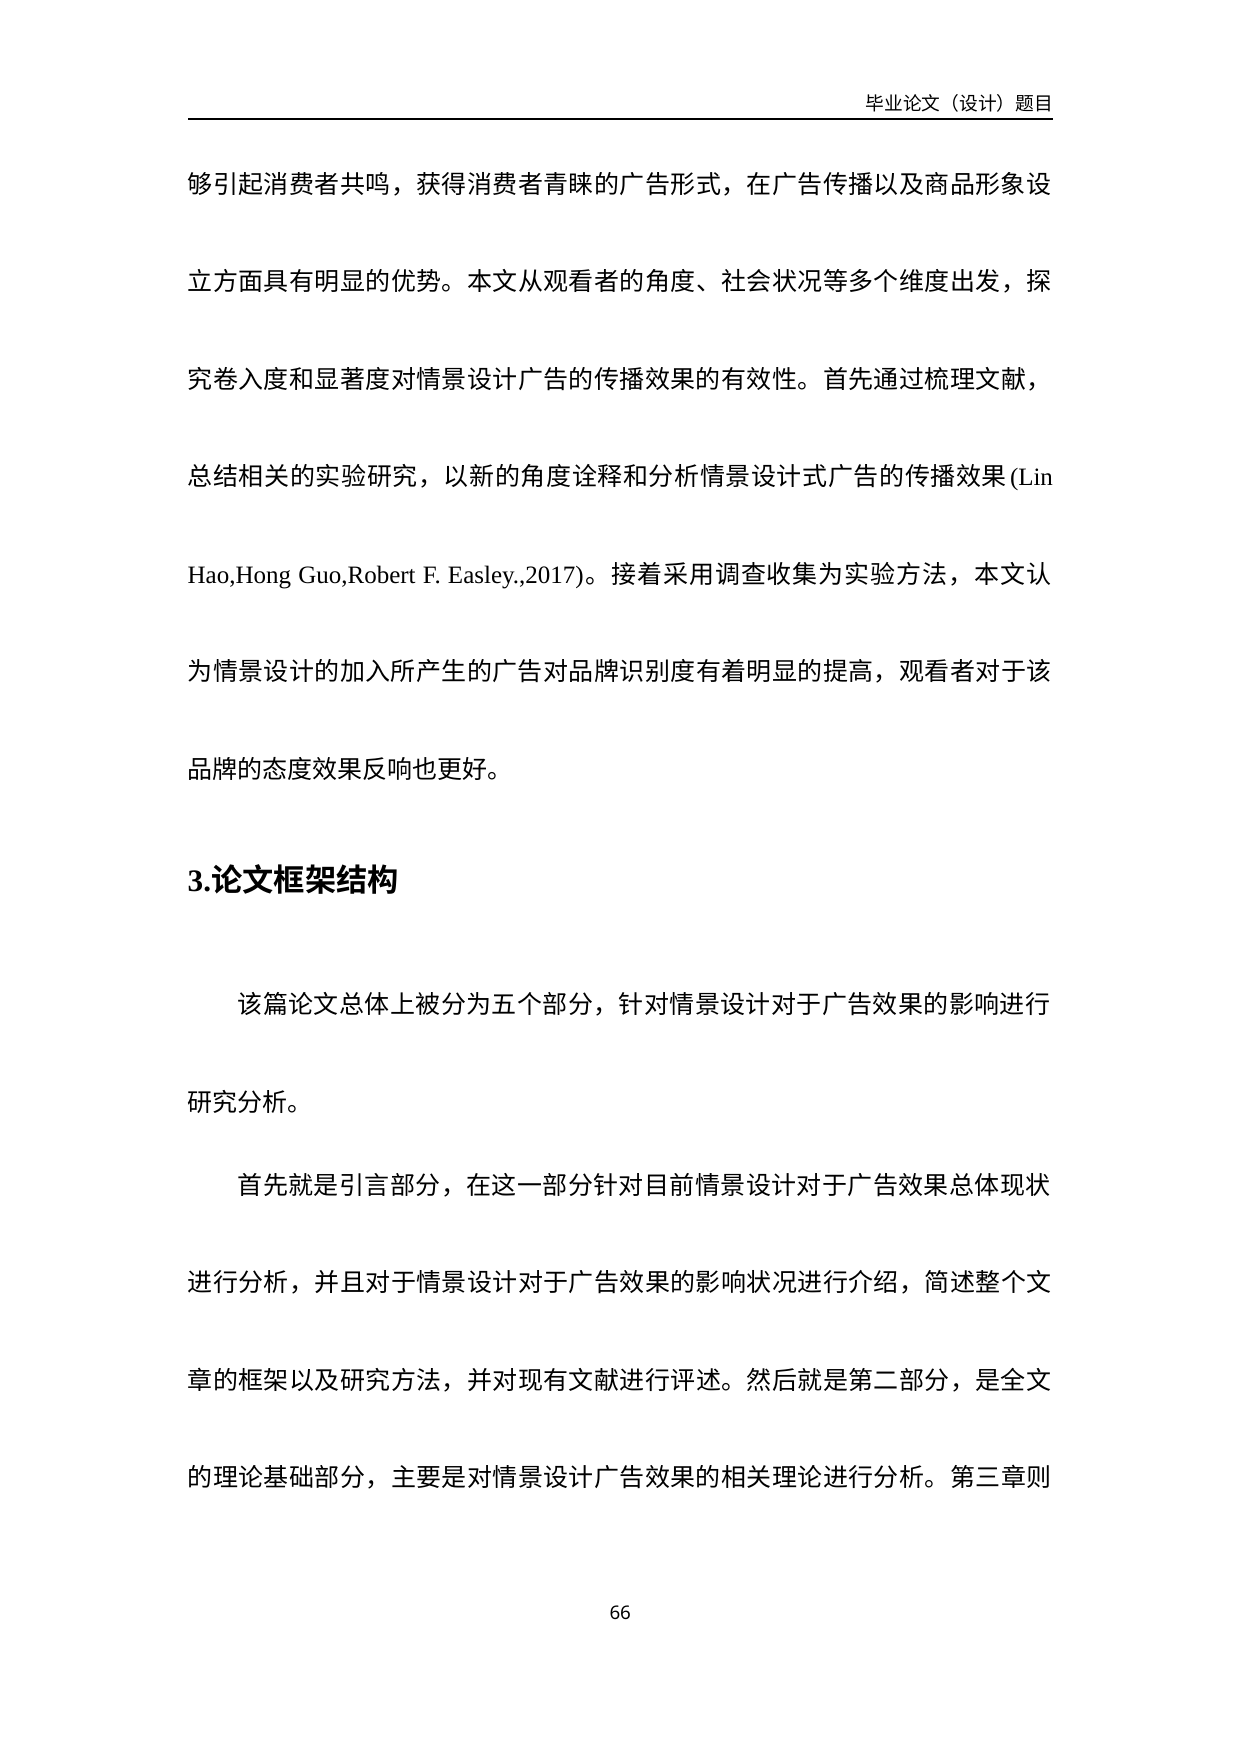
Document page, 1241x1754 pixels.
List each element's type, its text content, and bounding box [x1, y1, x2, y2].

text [187, 1151, 1053, 1508]
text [187, 150, 1053, 800]
subtitle 3.论文框架结构 [187, 845, 1053, 910]
text 该篇论文总体上被分为五个部分，针对情景设计对于广告效果的影响进行研究分析。 [187, 970, 1053, 1133]
